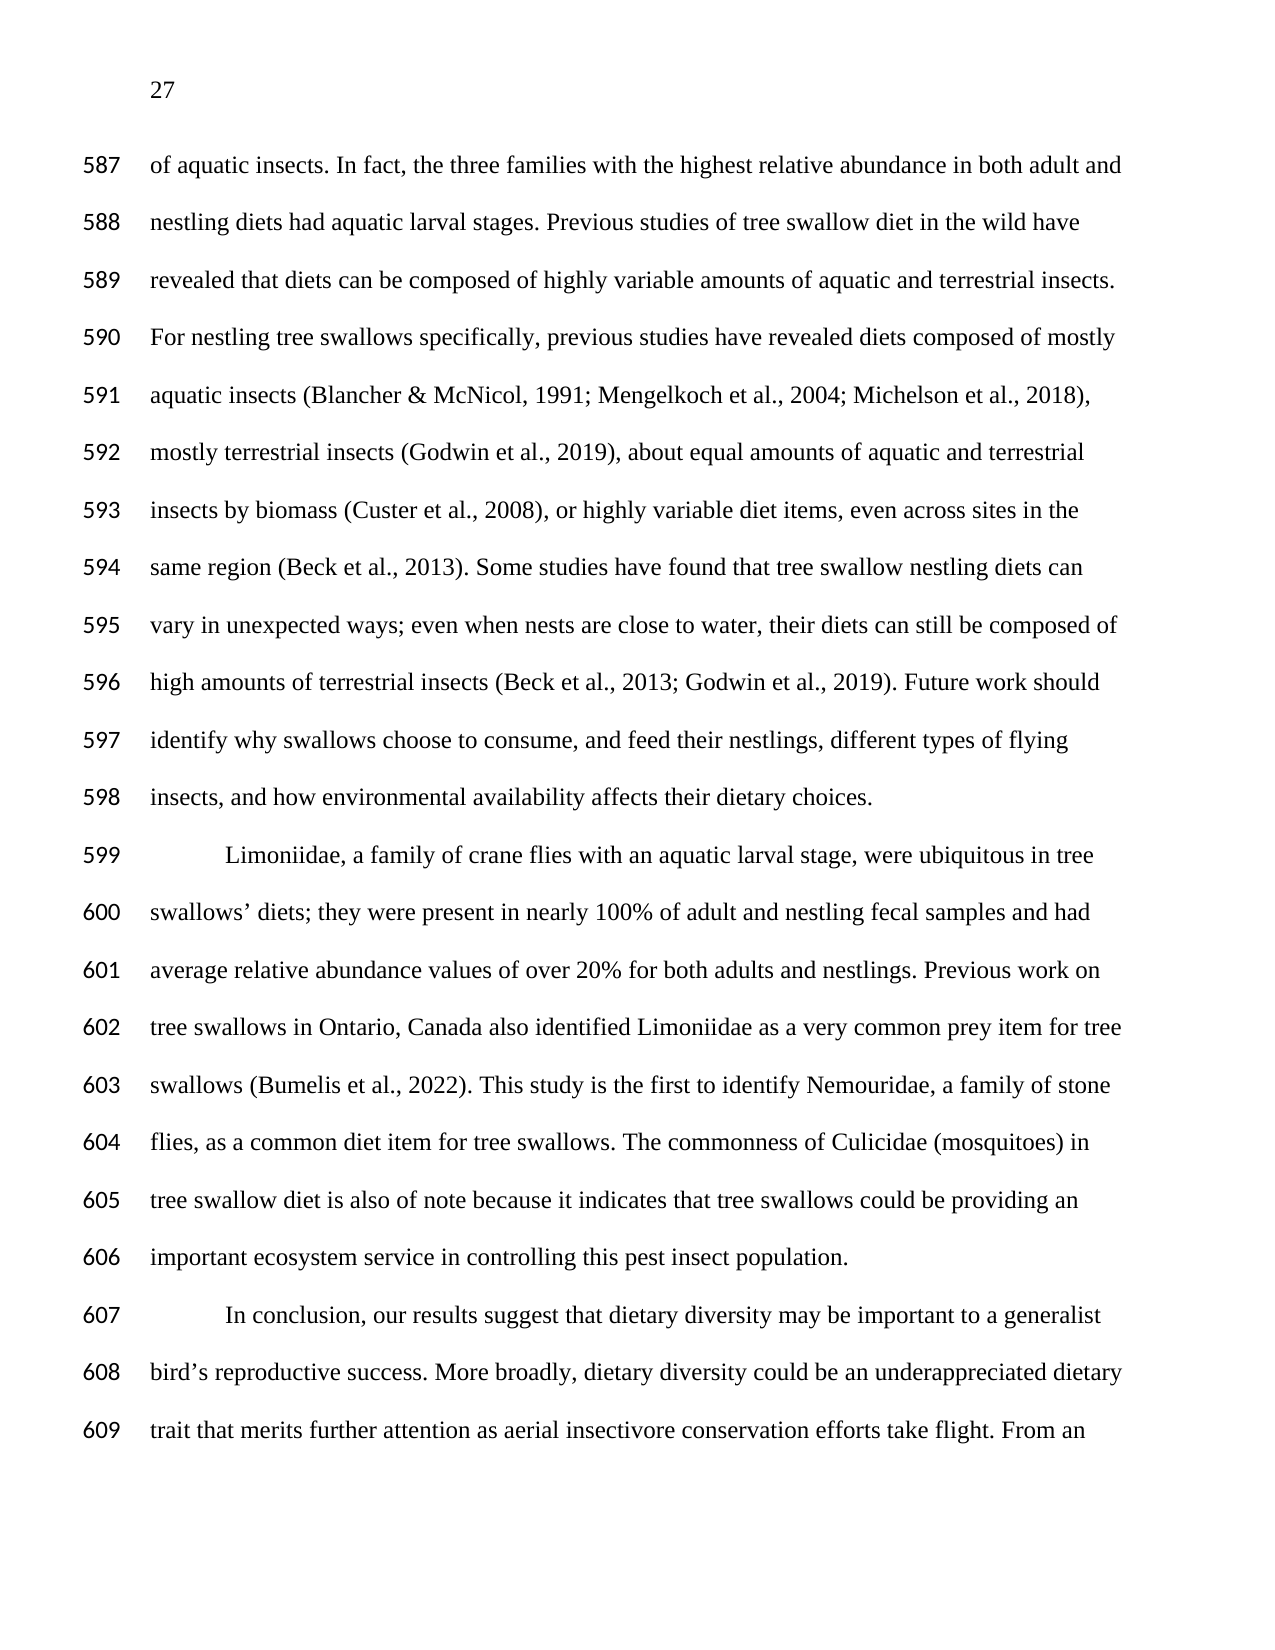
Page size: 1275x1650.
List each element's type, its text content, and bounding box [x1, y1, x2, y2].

text Limoniidae, a family of crane flies with an aquatic larval stage, were ubiquitous in tree swallows’ diets; they were present in nearly 100% of adult and nestling fecal samples and had average relative abundance values of over 20% for both adults and nestlings. Previous work on tree swallows in Ontario, Canada also identified Limoniidae as a very common prey item for tree swallows (Bumelis et al., 2022). This study is the first to identify Nemouridae, a family of stone flies, as a common diet item for tree swallows. The commonness of Culicidae (mosquitoes) in tree swallow diet is also of note because it indicates that tree swallows could be providing an important ecosystem service in controlling this pest insect population. [150, 840, 1125, 1271]
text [150, 150, 1125, 811]
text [150, 1300, 1125, 1444]
